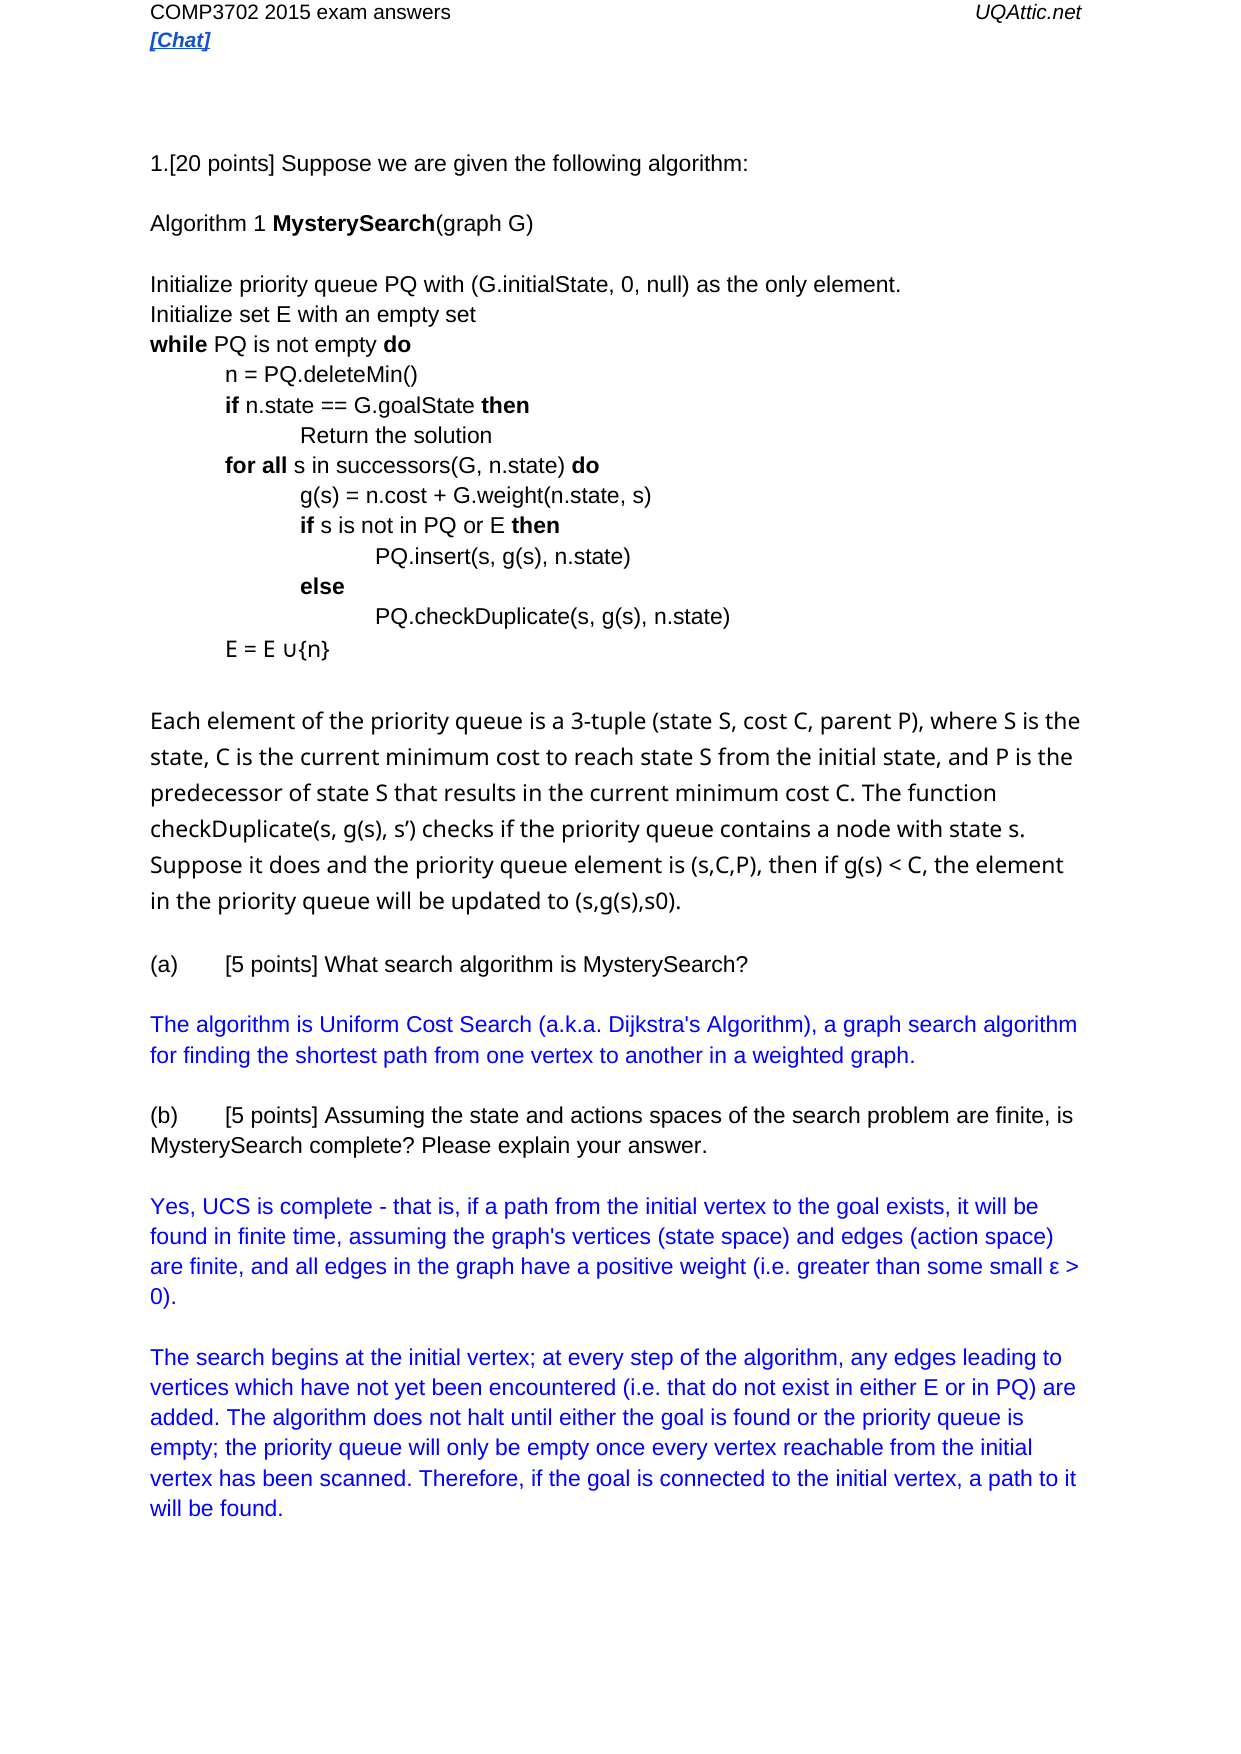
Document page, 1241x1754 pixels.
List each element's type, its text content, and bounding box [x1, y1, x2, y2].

text if s is not in PQ or E then [225, 512, 1090, 539]
text Return the solution [225, 422, 1090, 448]
text 1.[20 points] Suppose we are given the following algorithm: Algorithm 1 MysterySearch(graph G) Initialize priority queue PQ with (G.initialState, 0, null) as the only element. [150, 150, 1090, 297]
text if n.state == G.goalState then [150, 392, 1090, 418]
text Yes, UCS is complete - that is, if a path from the initial vertex to the goal exists, it will be found in finite time, assuming the graph's vertices (state space) and edges (action space) are finite, and all edges in the graph have a positive weight (i.e. greater than some small ε > 0). [150, 1193, 1090, 1310]
text while PQ is not empty do n = PQ.deleteMin() [150, 331, 1090, 388]
text Initialize set E with an empty set [150, 301, 1090, 327]
text else PQ.checkDuplicate(s, g(s), n.state) [150, 573, 1090, 629]
text The search begins at the initial vertex; at every step of the algorithm, any edges leading to vertices which have not yet been encountered (i.e. that do not exist in either E or in PQ) are added. The algorithm does not halt until either the goal is found or the priority queue is empty; the priority queue will only be empty once every vertex reachable from the initial vertex has been scanned. Therefore, if the goal is connected to the initial vertex, a path to it will be found. [150, 1344, 1090, 1521]
text for all s in successors(G, n.state) do [150, 452, 1090, 478]
text (a) [5 points] What search algorithm is MysterySearch? [150, 921, 1090, 977]
text (b) [5 points] Assuming the state and actions spaces of the search problem are finite, is MysterySearch complete? Please explain your answer. [150, 1102, 1090, 1159]
text E = E ∪{n} Each element of the priority queue is a 3-tuple (state S, cost C, parent P), where S is the state, C is the current minimum cost to reach state S from the initial state, and P is the predecessor of state S that results in the current minimum cost C. The function checkDuplicate(s, g(s), s’) checks if the priority queue contains a node with state s. Suppose it does and the priority queue element is (s,C,P), then if g(s) < C, the element in the priority queue will be updated to (s,g(s),s0). [150, 633, 1090, 916]
text PQ.insert(s, g(s), n.state) [300, 543, 1090, 569]
text g(s) = n.cost + G.weight(n.state, s) [225, 482, 1090, 509]
text The algorithm is Uniform Cost Search (a.k.a. Dijkstra's Algorithm), a graph search algorithm for finding the shortest path from one vertex to another in a weighted graph. [150, 1011, 1090, 1068]
